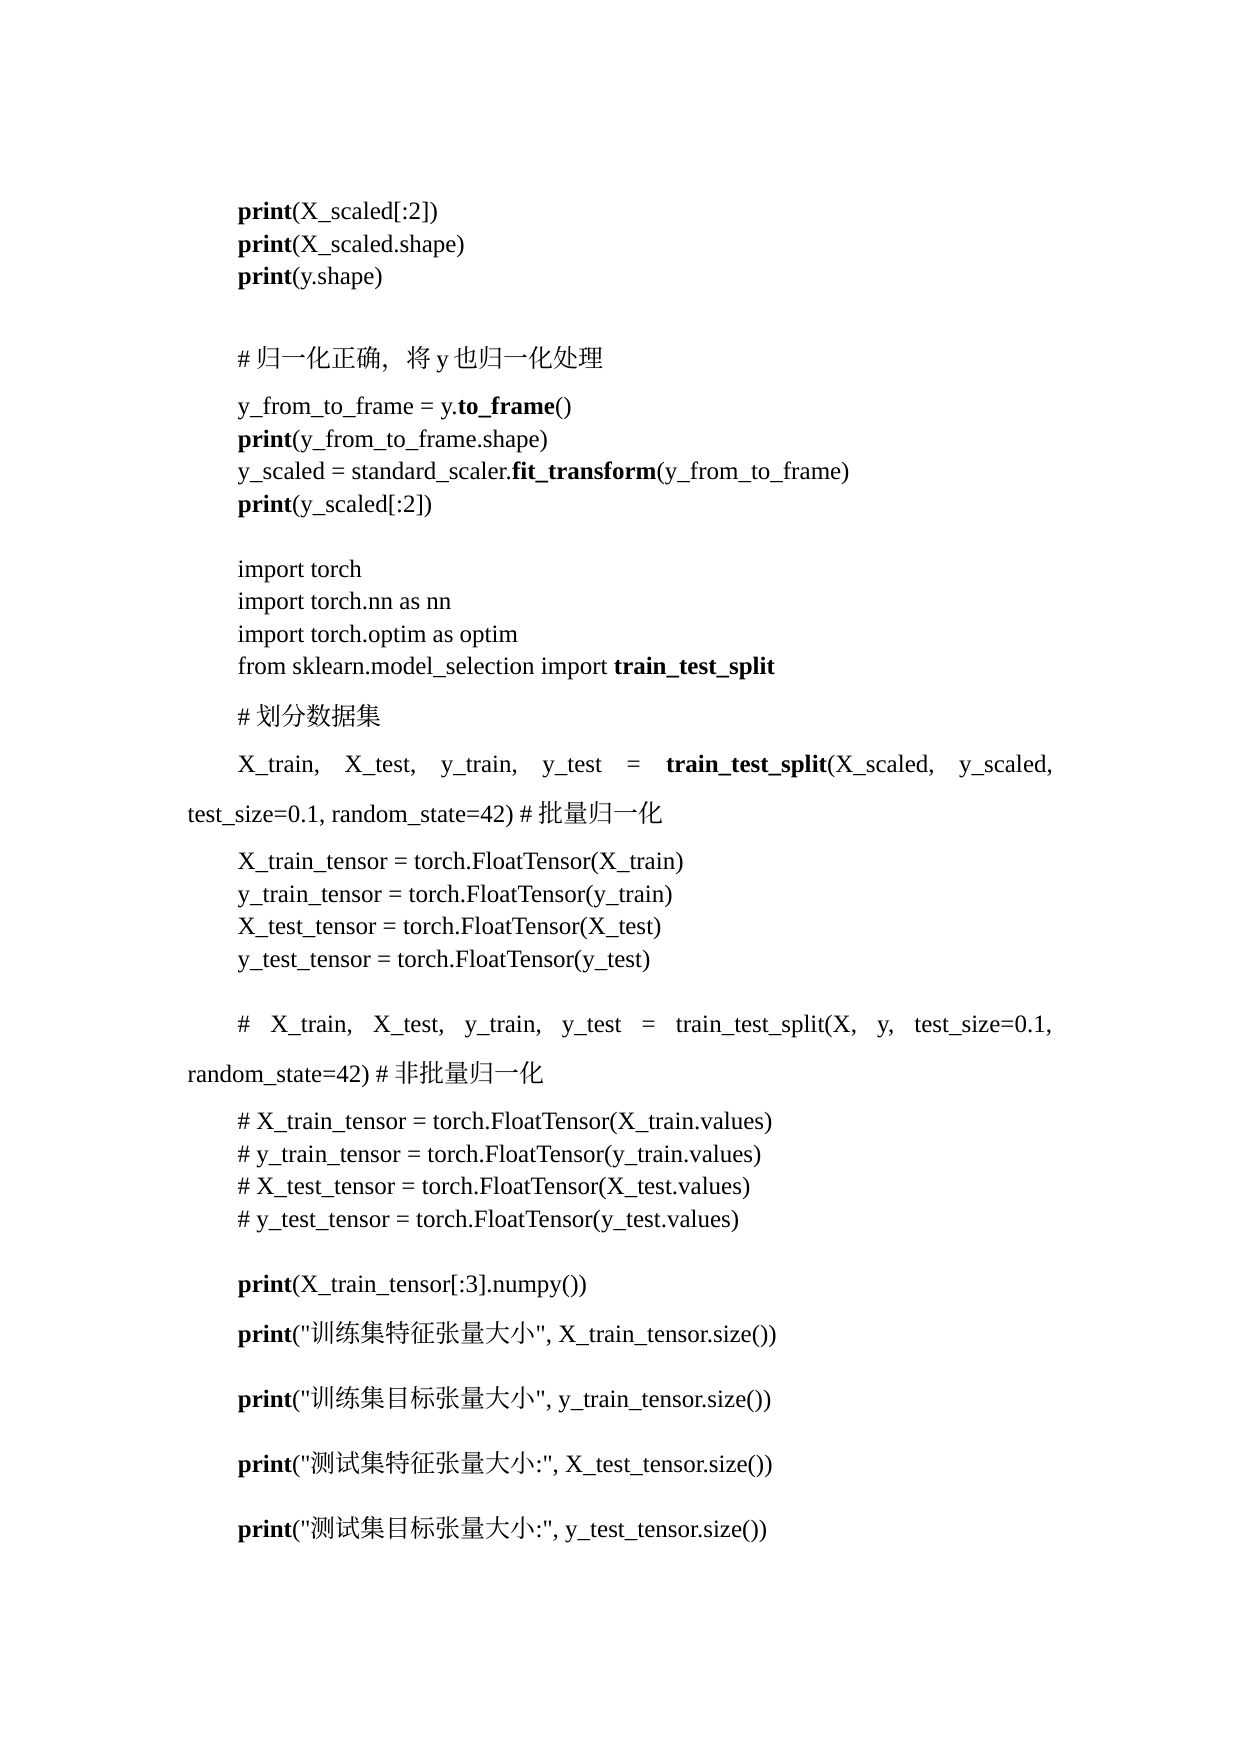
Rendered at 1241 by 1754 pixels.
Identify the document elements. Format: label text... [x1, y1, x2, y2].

text from sklearn.model_selection import train_test_split [187, 649, 1053, 682]
text y_from_to_frame = y.to_frame() [187, 389, 1053, 422]
text print(y_from_to_frame.shape) [187, 422, 1053, 454]
text X_train, X_test, y_train, y_test = train_test_split(X_scaled, y_scaled, test_size=0.1, random_state=42) # 批量归一化 [187, 747, 1053, 844]
text print("测试集特征张量大小:", X_test_tensor.size()) [187, 1429, 1053, 1494]
text # y_train_tensor = torch.FloatTensor(y_train.values) [187, 1137, 1053, 1169]
text # X_test_tensor = torch.FloatTensor(X_test.values) [187, 1169, 1053, 1202]
text # 划分数据集 [187, 682, 1053, 747]
text # y_test_tensor = torch.FloatTensor(y_test.values) [187, 1202, 1053, 1234]
text print(X_train_tensor[:3].numpy()) [187, 1267, 1053, 1299]
text # X_train_tensor = torch.FloatTensor(X_train.values) [187, 1104, 1053, 1137]
text X_train_tensor = torch.FloatTensor(X_train) [187, 844, 1053, 877]
text print("训练集目标张量大小", y_train_tensor.size()) [187, 1364, 1053, 1429]
text y_test_tensor = torch.FloatTensor(y_test) [187, 942, 1053, 974]
text print(y.shape) [187, 259, 1053, 292]
text y_scaled = standard_scaler.fit_transform(y_from_to_frame) [187, 454, 1053, 487]
text print(y_scaled[:2]) [187, 487, 1053, 519]
text print("测试集目标张量大小:", y_test_tensor.size()) [187, 1494, 1053, 1559]
text import torch [187, 552, 1053, 584]
text # 归一化正确，将y也归一化处理 [187, 324, 1053, 389]
text print(X_scaled.shape) [187, 227, 1053, 259]
text import torch.nn as nn [187, 584, 1053, 617]
text y_train_tensor = torch.FloatTensor(y_train) [187, 877, 1053, 909]
text import torch.optim as optim [187, 617, 1053, 649]
text # X_train, X_test, y_train, y_test = train_test_split(X, y, test_size=0.1, random_state=42) # 非批量归一化 [187, 1007, 1053, 1104]
text print(X_scaled[:2]) [187, 194, 1053, 227]
text print("训练集特征张量大小", X_train_tensor.size()) [187, 1299, 1053, 1364]
text X_test_tensor = torch.FloatTensor(X_test) [187, 909, 1053, 942]
